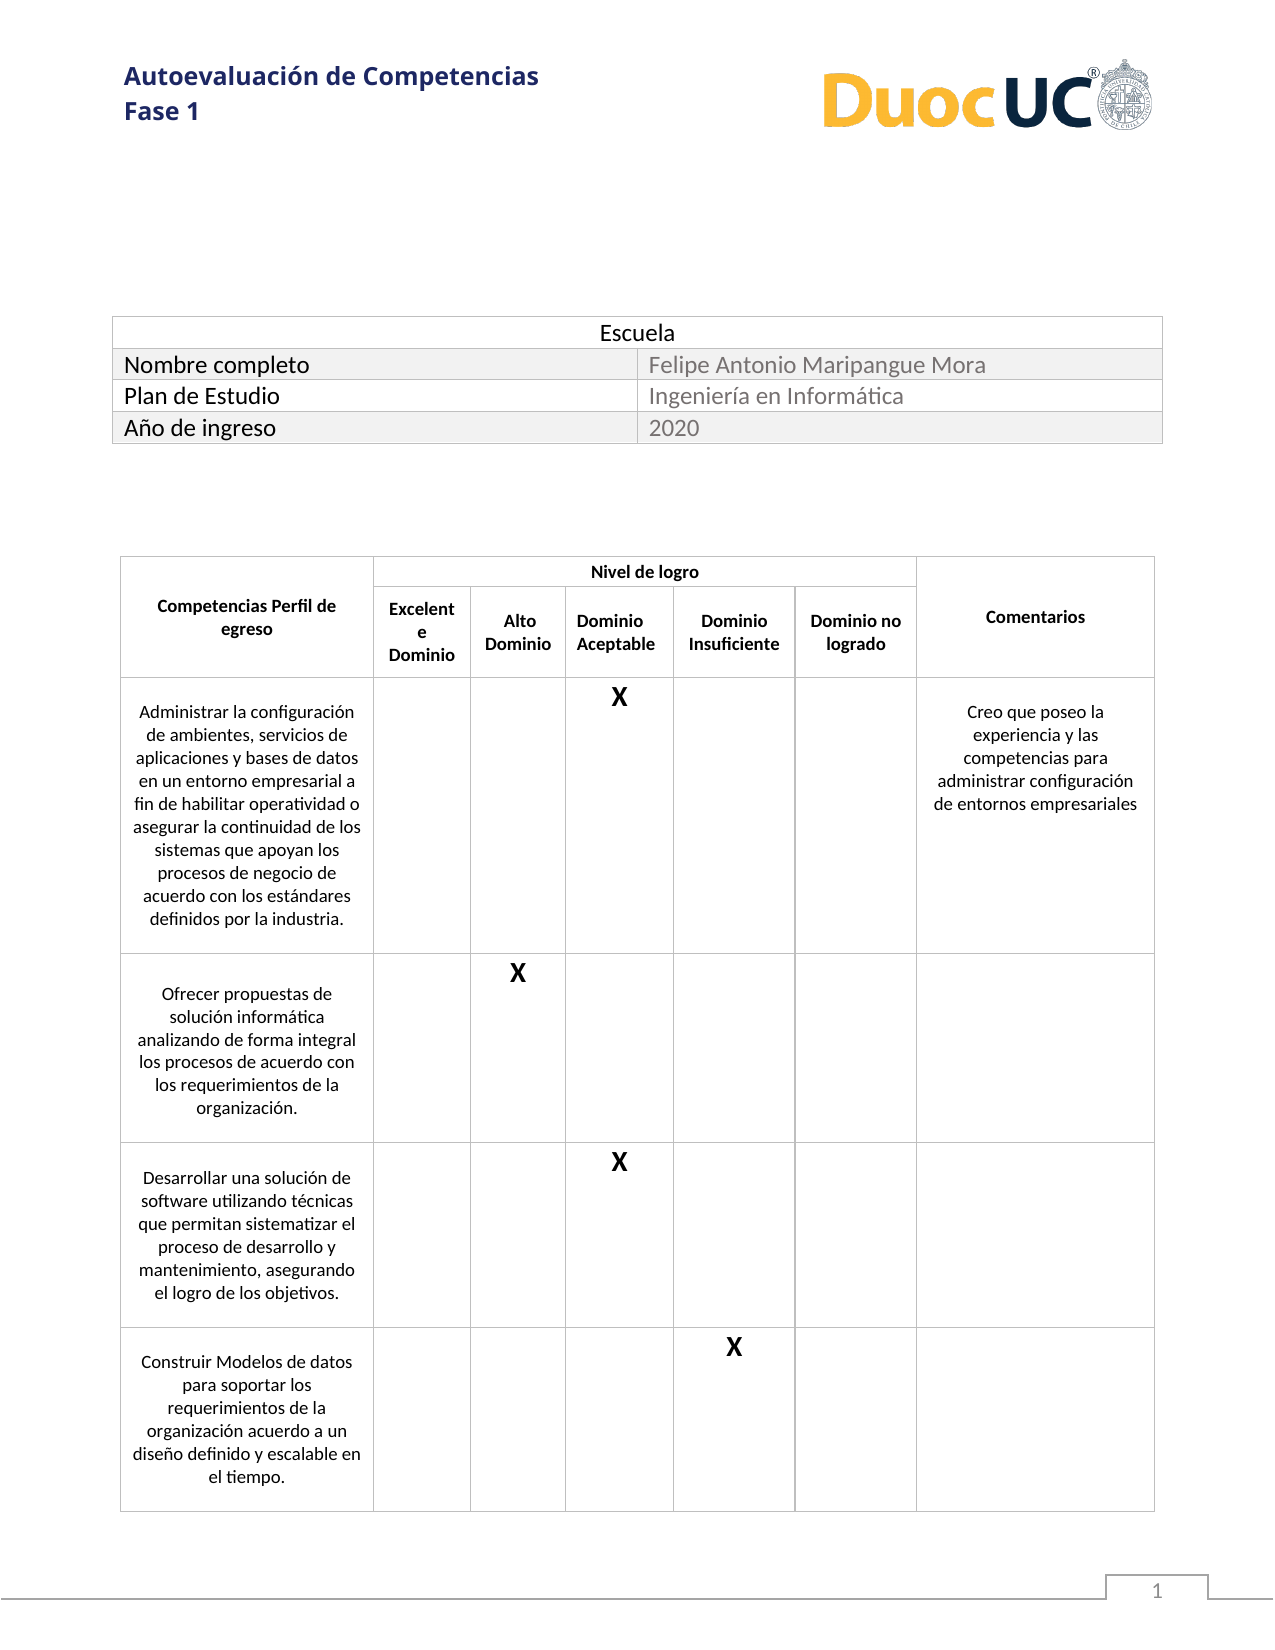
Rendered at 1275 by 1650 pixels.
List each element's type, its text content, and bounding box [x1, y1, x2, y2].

table_cell Dominio Insuficiente [674, 587, 794, 677]
table_cell [471, 1143, 565, 1327]
table_cell [917, 1143, 1154, 1327]
picture [824, 59, 1152, 130]
table_header Escuela [113, 317, 1162, 348]
table_cell X [471, 954, 565, 1142]
table_header Competencias Perfil de egreso [121, 557, 373, 677]
table_cell [674, 1143, 794, 1327]
table_cell X [566, 1143, 673, 1327]
table_cell Año de ingreso [113, 412, 637, 442]
table_cell [796, 1143, 916, 1327]
table_cell [674, 678, 794, 953]
table_cell Excelente Dominio [374, 587, 470, 677]
table_cell [796, 1328, 916, 1511]
table_cell [374, 1328, 470, 1511]
table_cell [374, 678, 470, 953]
table_cell [566, 1328, 673, 1511]
table_cell Desarrollar una solución de software utilizando técnicas que permitan sistematizar el proceso de desarrollo y mantenimiento, asegurando el logro de los objetivos. [121, 1143, 373, 1327]
table_cell Plan de Estudio [113, 380, 637, 411]
table_cell [674, 954, 794, 1142]
table_cell Alto Dominio [471, 587, 565, 677]
table_cell [471, 678, 565, 953]
table_cell X [674, 1328, 794, 1511]
table_cell [566, 954, 673, 1142]
table_cell [374, 1143, 470, 1327]
table_header Comentarios [917, 557, 1154, 677]
table_cell Nombre completo [113, 349, 637, 379]
table_cell [374, 954, 470, 1142]
table_cell [471, 1328, 565, 1511]
table_cell Dominio Aceptable [566, 587, 673, 677]
table_cell [796, 954, 916, 1142]
table_cell Felipe Antonio Maripangue Mora [638, 349, 1162, 379]
table_cell [917, 954, 1154, 1142]
table_cell Construir Modelos de datos para soportar los requerimientos de la organización acuerdo a un diseño definido y escalable en el tiempo. [121, 1328, 373, 1511]
table_cell Administrar la configuración de ambientes, servicios de aplicaciones y bases de datos en un entorno empresarial a fin de habilitar operatividad o asegurar la continuidad de los sistemas que apoyan los procesos de negocio de acuerdo con los estándares definidos por la industria. [121, 678, 373, 953]
table_cell 2020 [638, 412, 1162, 442]
table_cell Dominio no logrado [796, 587, 916, 677]
table_cell [796, 678, 916, 953]
table_cell X [566, 678, 673, 953]
table_cell Ofrecer propuestas de solución informática analizando de forma integral los procesos de acuerdo con los requerimientos de la organización. [121, 954, 373, 1142]
table_header Nivel de logro [374, 557, 916, 586]
table_cell Ingeniería en Informática [638, 380, 1162, 411]
table_cell [917, 1328, 1154, 1511]
table_cell Creo que poseo la experiencia y las competencias para administrar configuración de entornos empresariales [917, 678, 1154, 953]
